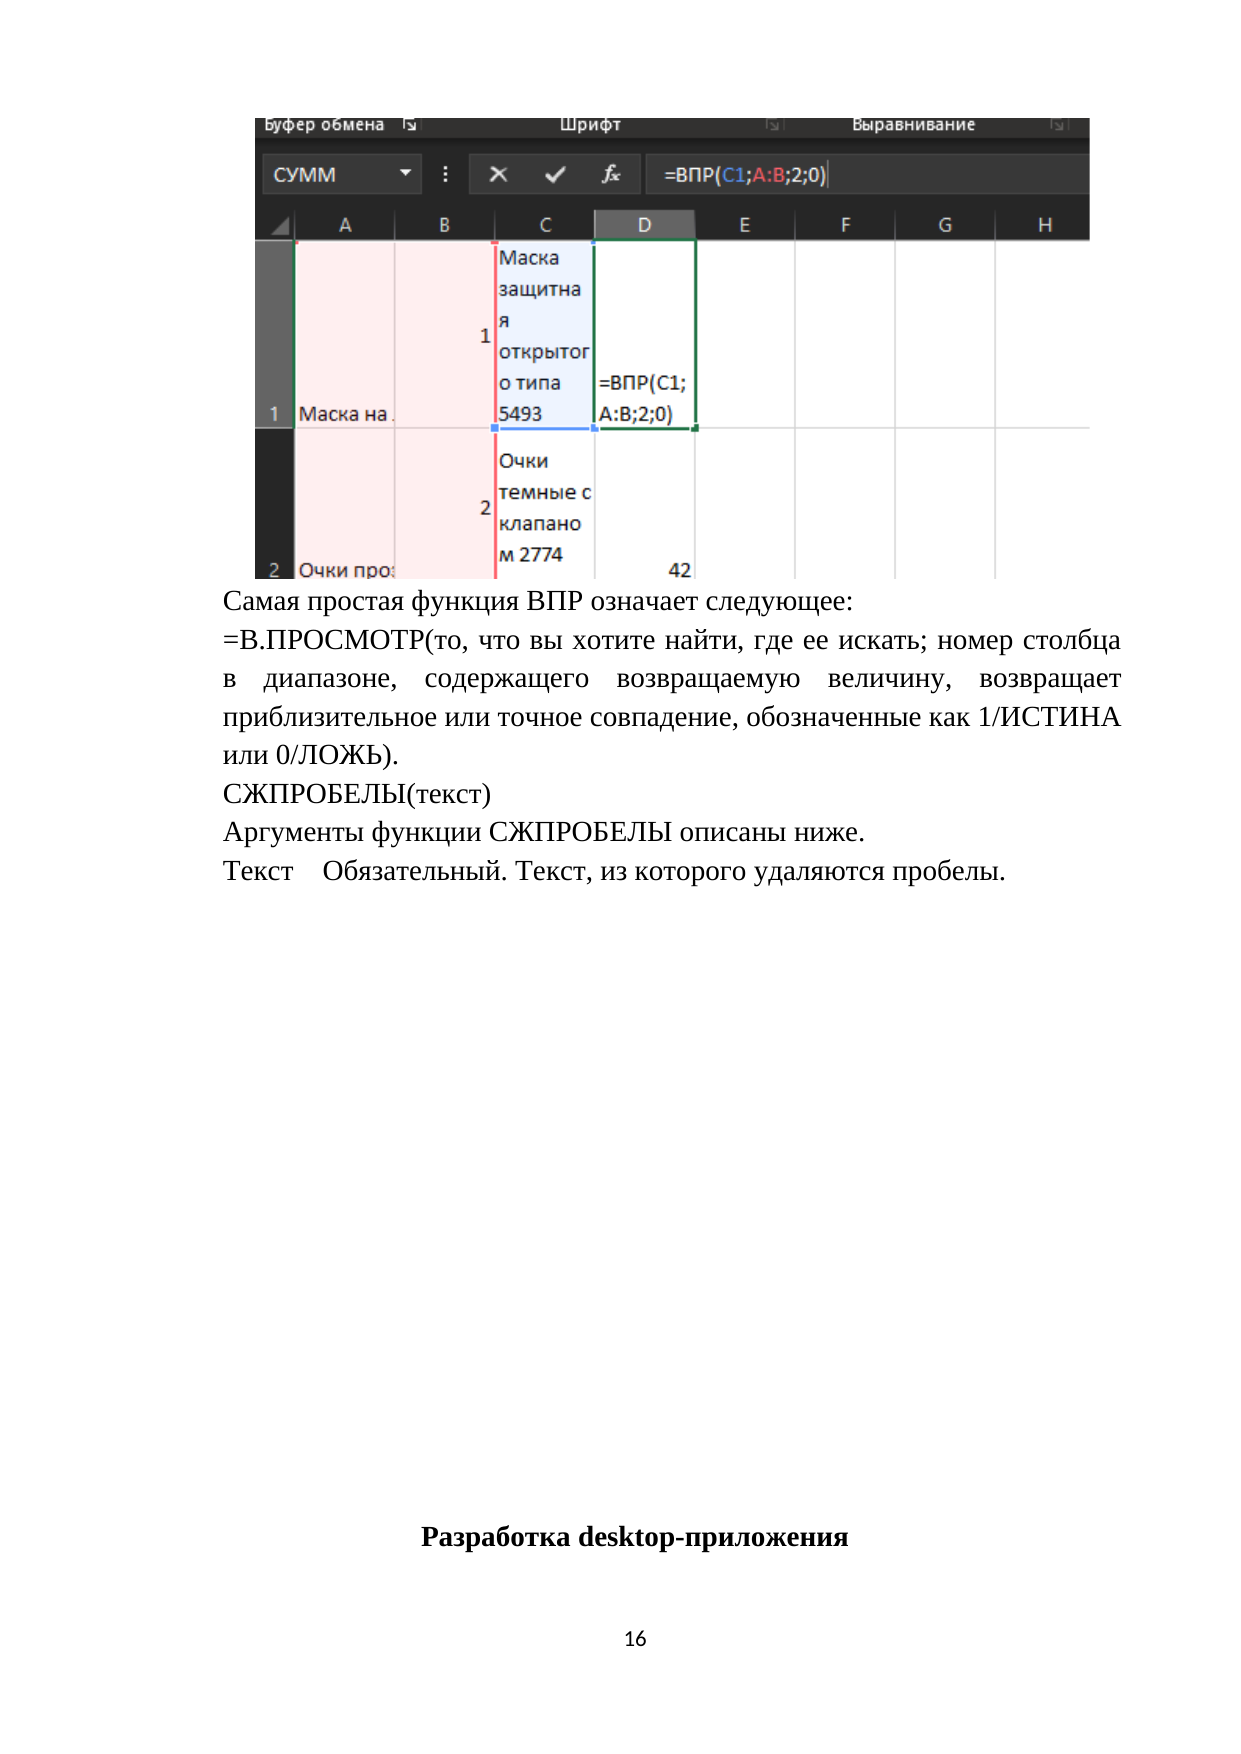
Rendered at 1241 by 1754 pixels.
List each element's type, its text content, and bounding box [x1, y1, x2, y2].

list =В.ПРОСМОТР(то, что вы хотите найти, где ее искать; номер столбца в диапазоне, содержащего возвращаемую величину, возвращает приблизительное или точное совпадение, обозначенные как 1/ИСТИНА или 0/ЛОЖЬ). [223, 622, 1122, 771]
list СЖПРОБЕЛЫ(текст) [223, 776, 1122, 809]
list Аргументы функции СЖПРОБЕЛЫ описаны ниже. [223, 814, 1122, 848]
list Текст Обязательный. Текст, из которого удаляются пробелы. [223, 853, 1122, 887]
list Самая простая функция ВПР означает следующее: [223, 583, 1122, 617]
subtitle Разработка desktop-приложения [148, 1519, 1122, 1552]
picture [255, 118, 1090, 579]
